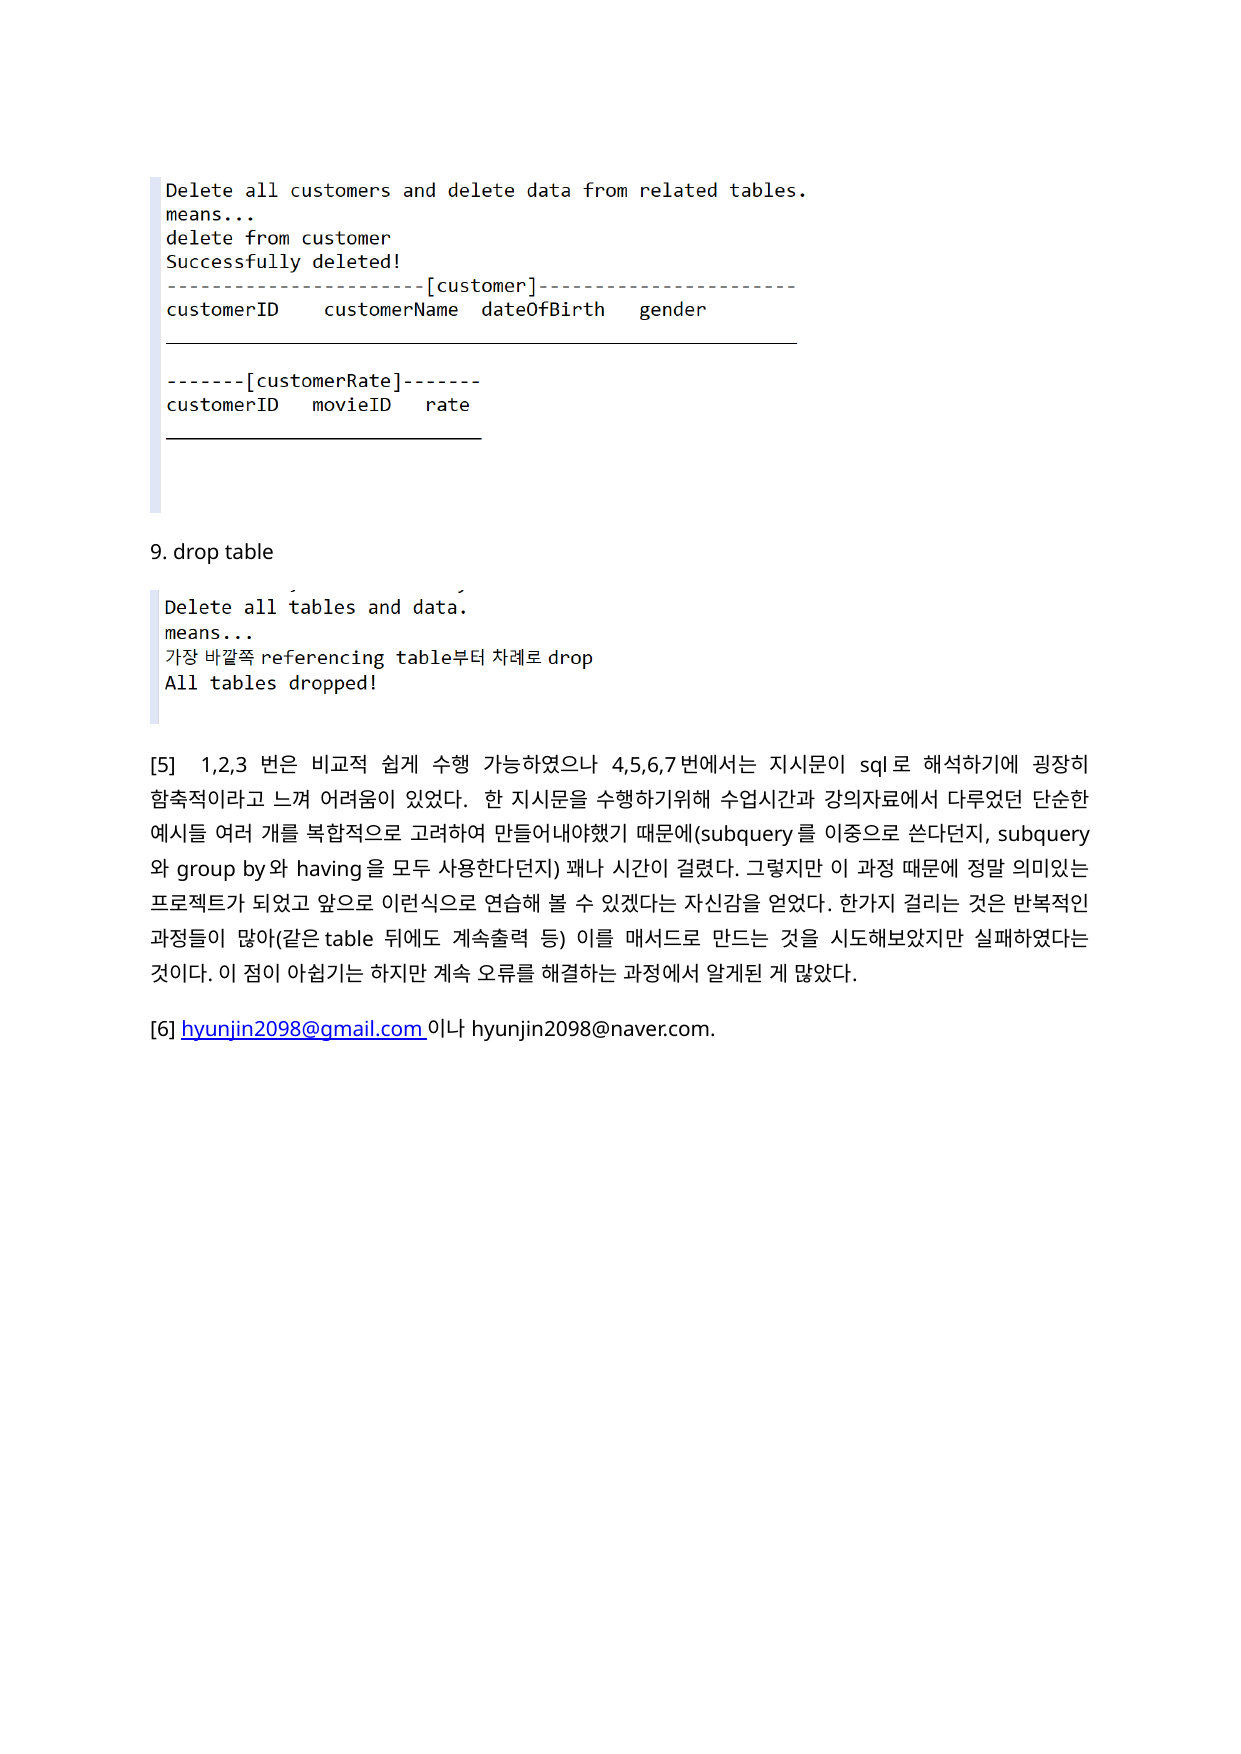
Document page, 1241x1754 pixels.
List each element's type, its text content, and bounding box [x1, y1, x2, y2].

picture [150, 177, 865, 513]
text [6] hyunjin2098@gmail.com이나 hyunjin2098@naver.com. [150, 1012, 1090, 1043]
text 9. drop table [150, 537, 1090, 566]
picture [150, 590, 644, 724]
text [5] 1,2,3 번은 비교적 쉽게 수행 가능하였으나 4,5,6,7번에서는 지시문이 sql로 해석하기에 굉장히 함축적이라고 느껴 어려움이 있었다. 한 지시문을 수행하기위해 수업시간과 강의자료에서 다루었던 단순한 예시들 여러 개를 복합적으로 고려하여 만들어내야했기 때문에(subquery를 이중으로 쓴다던지, subquery와 group by와 having을 모두 사용한다던지) 꽤나 시간이 걸렸다. 그렇지만 이 과정 때문에 정말 의미있는 프로젝트가 되었고 앞으로 이런식으로 연습해 볼 수 있겠다는 자신감을 얻었다. 한가지 걸리는 것은 반복적인 과정들이 많아(같은table 뒤에도 계속출력 등) 이를 매서드로 만드는 것을 시도해보았지만 실패하였다는 것이다. 이 점이 아쉽기는 하지만 계속 오류를 해결하는 과정에서 알게된 게 많았다. [150, 748, 1090, 987]
